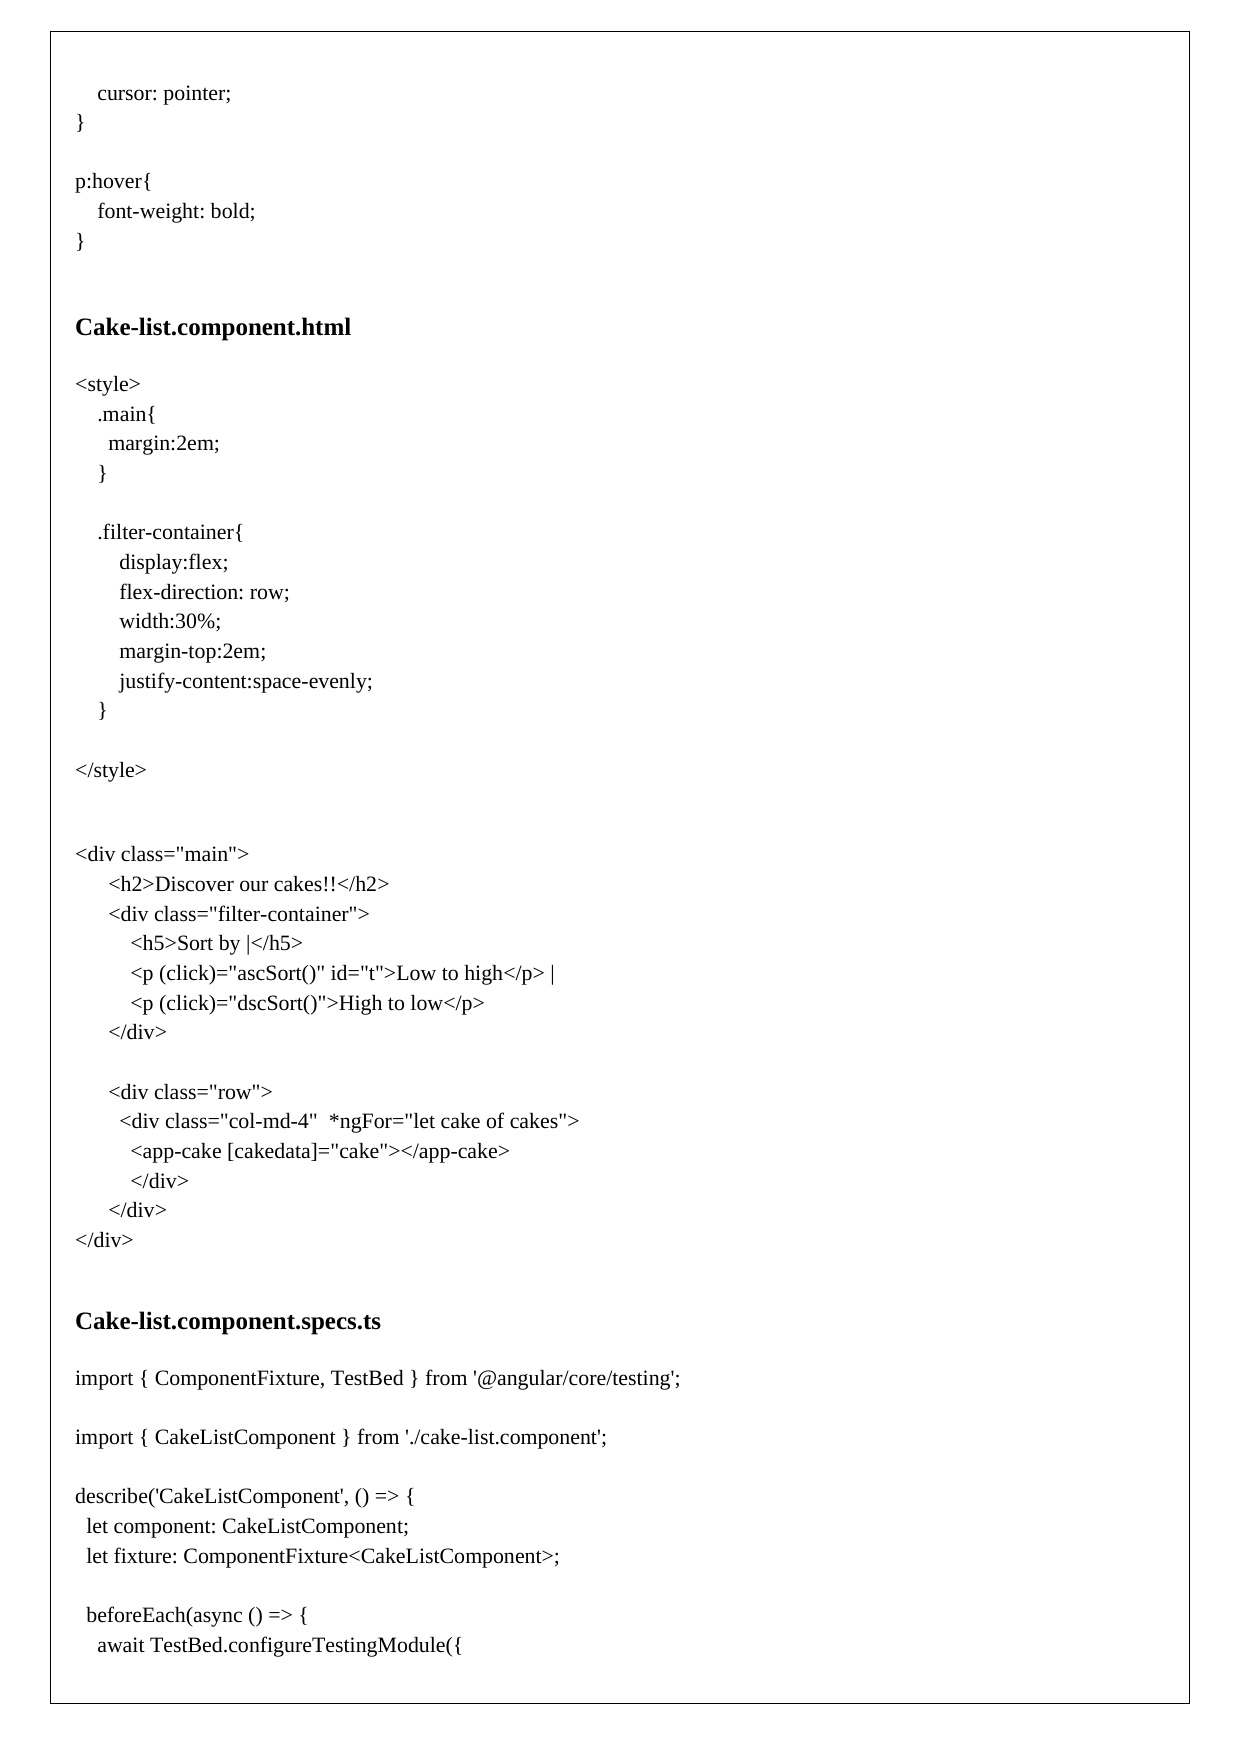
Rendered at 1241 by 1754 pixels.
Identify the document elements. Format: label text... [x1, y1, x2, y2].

text </div> [75, 1163, 1165, 1193]
text } [75, 455, 1165, 485]
text <div class="col-md-4" *ngFor="let cake of cakes"> [75, 1104, 1165, 1133]
text margin:2em; [75, 426, 1165, 455]
text <p (click)="ascSort()" id="t">Low to high</p> | [75, 955, 1165, 985]
text </div> [75, 1015, 1165, 1044]
text cursor: pointer; [75, 75, 1165, 105]
text margin-top:2em; [75, 633, 1165, 663]
text <h5>Sort by |</h5> [75, 926, 1165, 955]
text beforeEach(async () => { [75, 1597, 1165, 1627]
text let component: CakeListComponent; [75, 1508, 1165, 1538]
text justify-content:space-evenly; [75, 663, 1165, 693]
text width:30%; [75, 604, 1165, 633]
text } [75, 223, 1165, 253]
text flex-direction: row; [75, 574, 1165, 604]
text describe('CakeListComponent', () => { [75, 1479, 1165, 1508]
text <div class="row"> [75, 1074, 1165, 1104]
text import { ComponentFixture, TestBed } from '@angular/core/testing'; [75, 1360, 1165, 1390]
text let fixture: ComponentFixture<CakeListComponent>; [75, 1538, 1165, 1568]
text p:hover{ [75, 164, 1165, 194]
text </style> [75, 752, 1165, 782]
text await TestBed.configureTestingModule({ [75, 1627, 1165, 1657]
text font-weight: bold; [75, 194, 1165, 223]
text display:flex; [75, 544, 1165, 574]
text <p (click)="dscSort()">High to low</p> [75, 985, 1165, 1015]
text <style> [75, 366, 1165, 396]
text .main{ [75, 396, 1165, 426]
text </div> [75, 1223, 1165, 1252]
text </div> [75, 1193, 1165, 1223]
text import { CakeListComponent } from './cake-list.component'; [75, 1419, 1165, 1449]
text Cake-list.component.specs.ts [75, 1306, 1165, 1335]
text <h2>Discover our cakes!!</h2> [75, 866, 1165, 896]
text .filter-container{ [75, 515, 1165, 544]
text <div class="filter-container"> [75, 896, 1165, 926]
text Cake-list.component.html [75, 312, 1165, 341]
text } [75, 105, 1165, 134]
text <app-cake [cakedata]="cake"></app-cake> [75, 1133, 1165, 1163]
text <div class="main"> [75, 837, 1165, 866]
text } [75, 693, 1165, 723]
